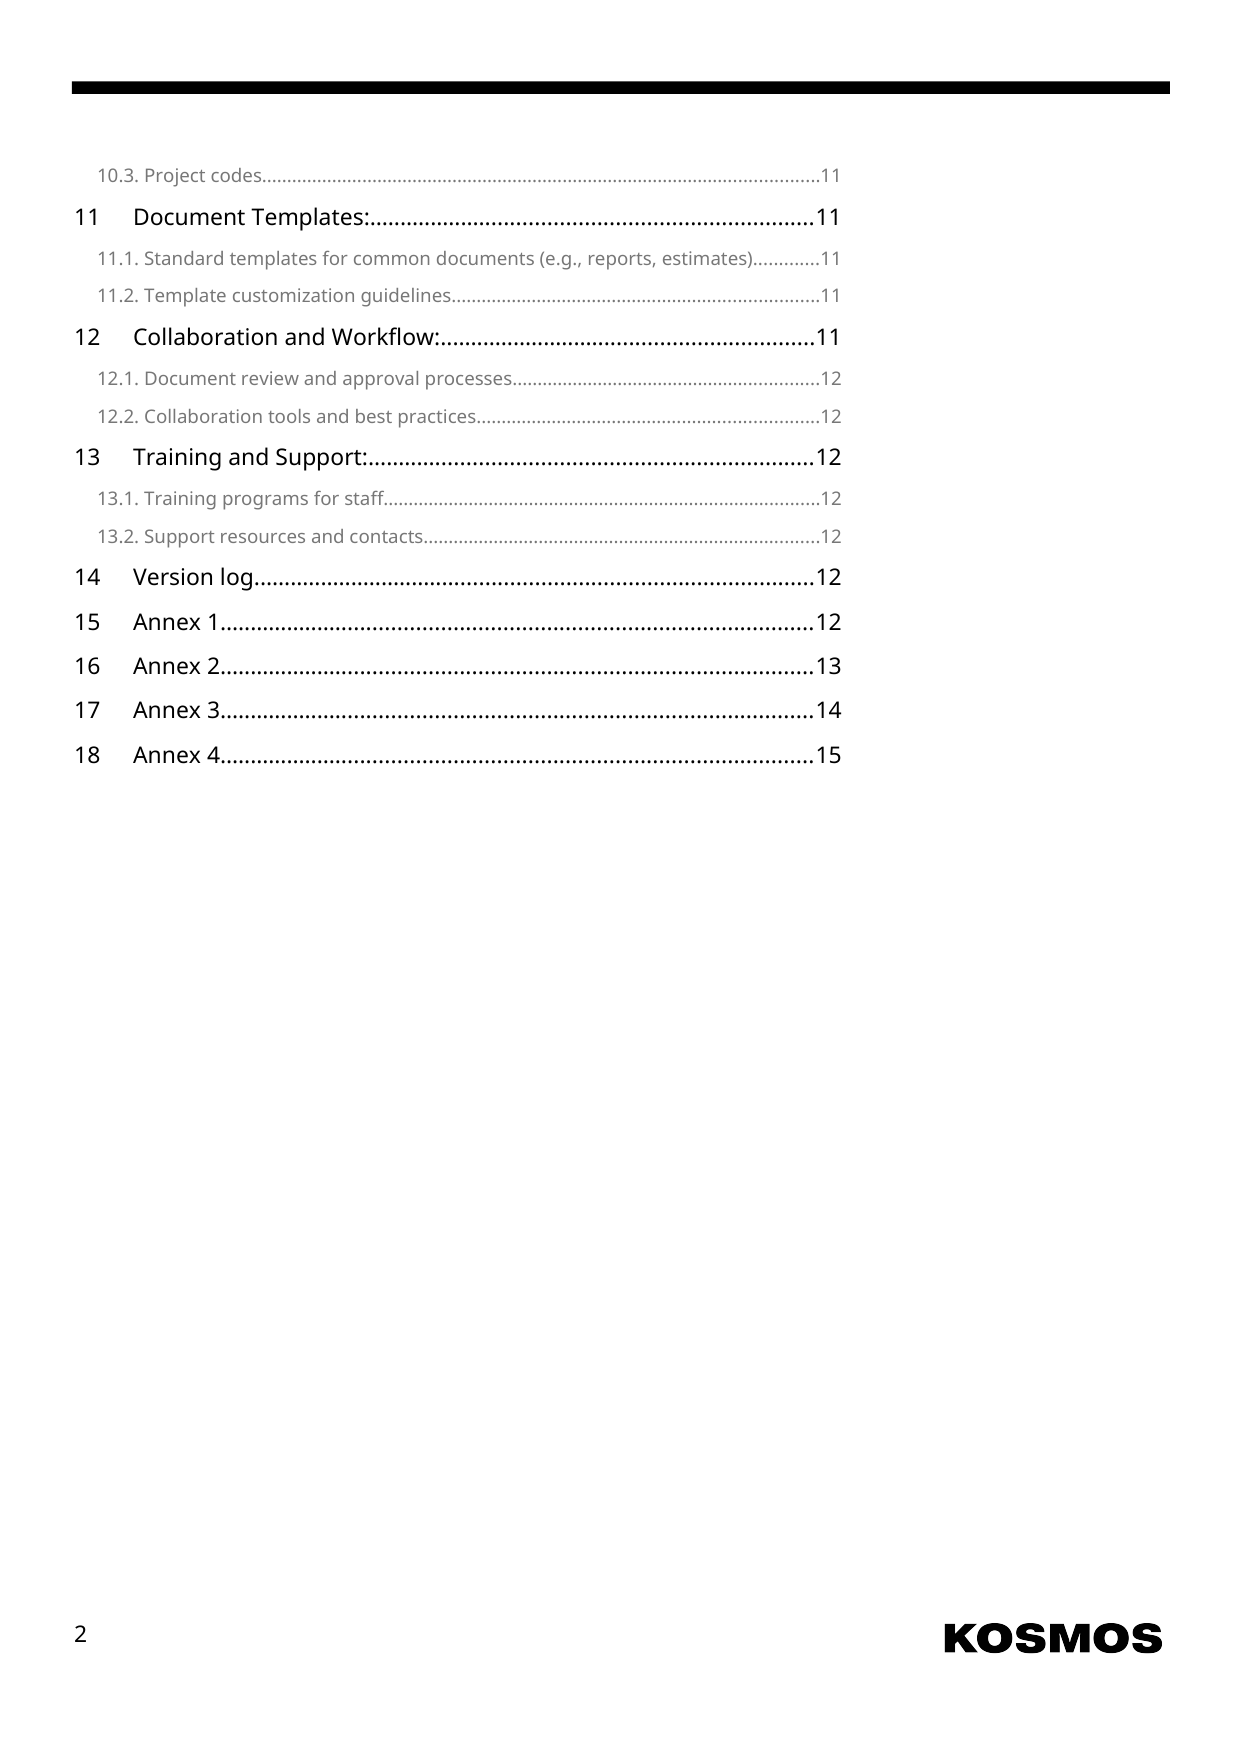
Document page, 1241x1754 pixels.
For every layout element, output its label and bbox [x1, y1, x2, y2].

picture [909, 1593, 1196, 1686]
